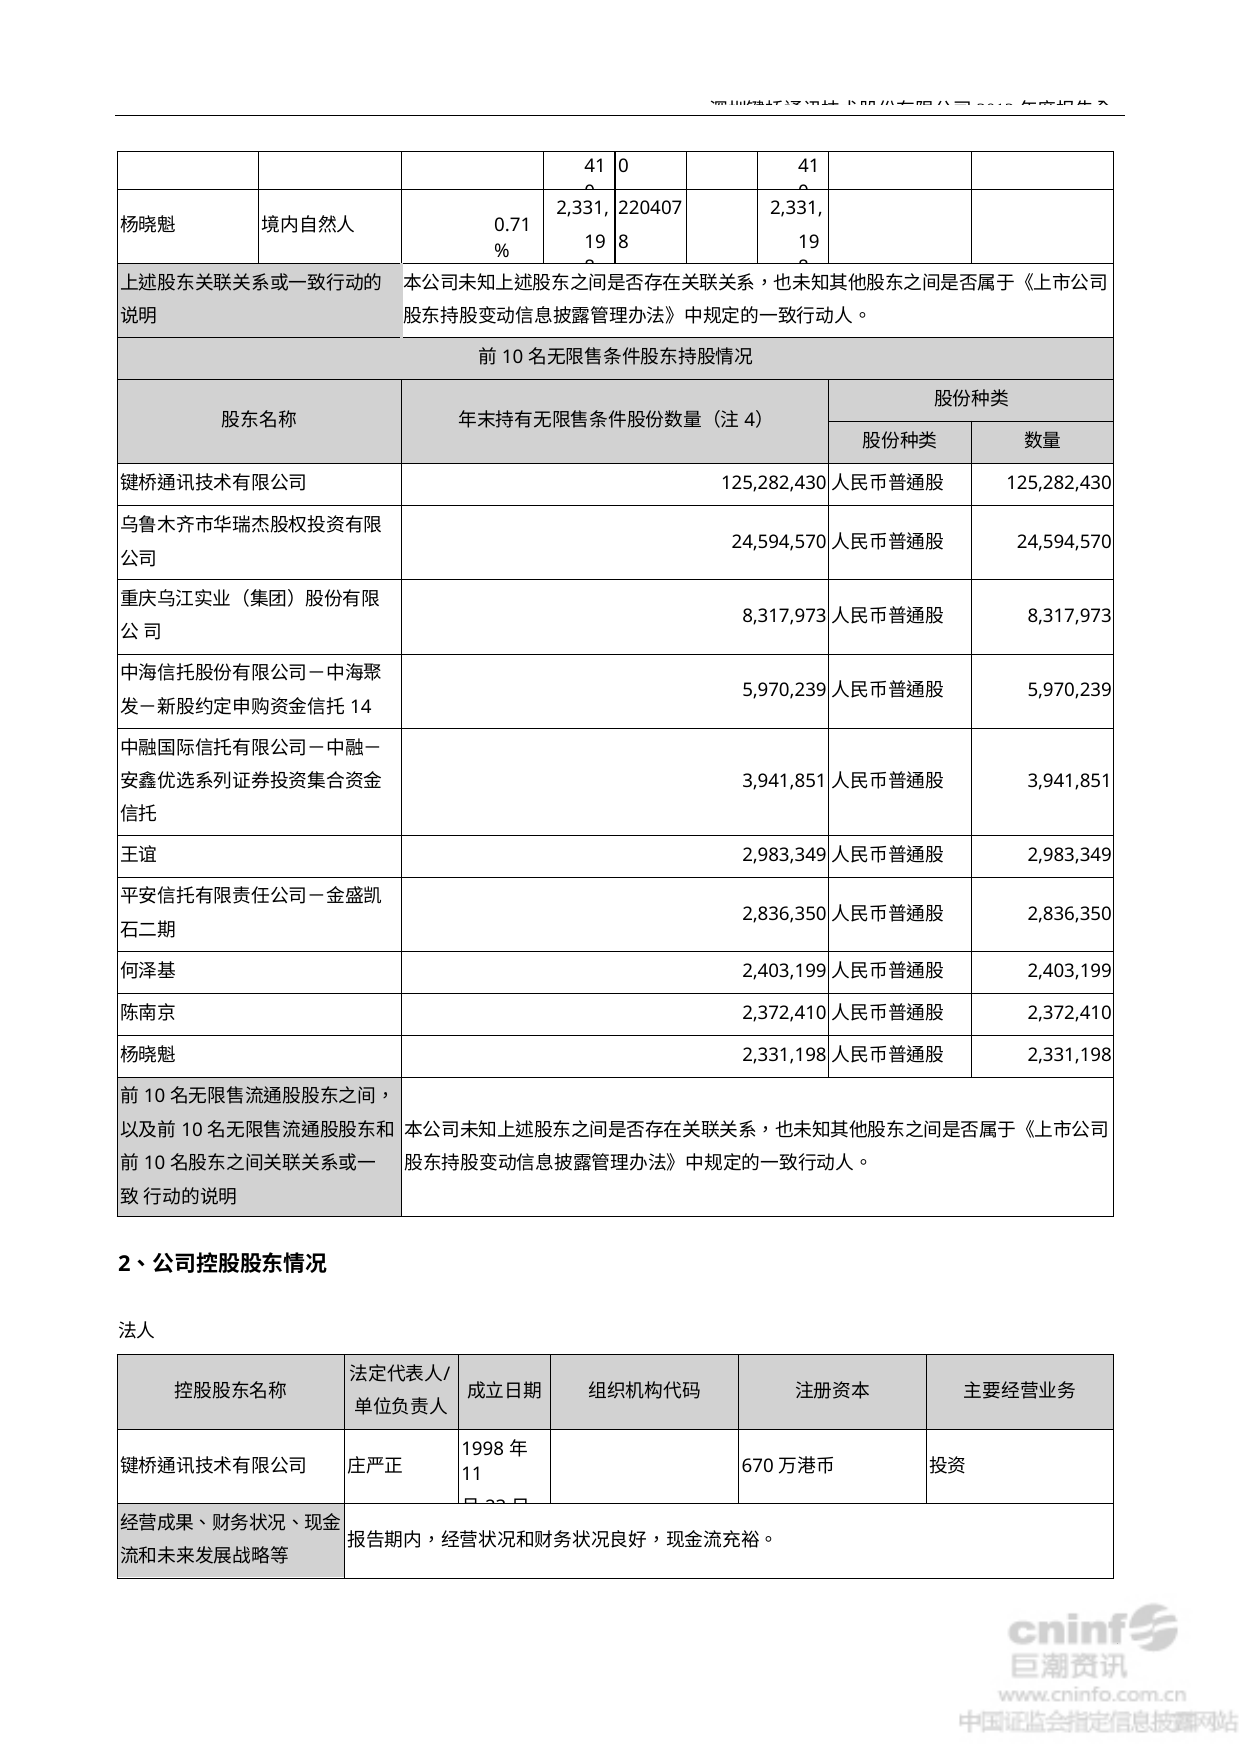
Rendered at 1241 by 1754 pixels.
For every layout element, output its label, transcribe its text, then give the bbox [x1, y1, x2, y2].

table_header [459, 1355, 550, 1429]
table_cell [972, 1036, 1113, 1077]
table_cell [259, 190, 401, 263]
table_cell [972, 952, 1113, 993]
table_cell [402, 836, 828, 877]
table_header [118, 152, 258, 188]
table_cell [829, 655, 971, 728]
picture [958, 1593, 1241, 1754]
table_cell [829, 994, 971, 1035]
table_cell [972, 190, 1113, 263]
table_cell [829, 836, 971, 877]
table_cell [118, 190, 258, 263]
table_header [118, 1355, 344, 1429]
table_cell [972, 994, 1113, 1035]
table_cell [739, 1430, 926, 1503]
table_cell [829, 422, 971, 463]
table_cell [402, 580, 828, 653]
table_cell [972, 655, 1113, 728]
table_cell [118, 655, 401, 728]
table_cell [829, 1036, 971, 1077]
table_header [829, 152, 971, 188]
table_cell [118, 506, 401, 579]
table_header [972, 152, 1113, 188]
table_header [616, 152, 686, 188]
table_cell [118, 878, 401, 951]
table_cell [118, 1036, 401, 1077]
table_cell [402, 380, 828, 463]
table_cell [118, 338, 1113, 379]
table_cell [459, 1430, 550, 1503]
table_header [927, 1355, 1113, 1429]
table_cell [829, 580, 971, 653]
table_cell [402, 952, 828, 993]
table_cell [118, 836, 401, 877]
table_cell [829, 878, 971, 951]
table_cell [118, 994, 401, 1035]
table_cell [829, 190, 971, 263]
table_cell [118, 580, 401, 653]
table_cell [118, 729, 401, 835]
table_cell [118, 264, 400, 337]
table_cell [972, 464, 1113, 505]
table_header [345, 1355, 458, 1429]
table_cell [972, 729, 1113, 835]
text 法人 [118, 1317, 1123, 1343]
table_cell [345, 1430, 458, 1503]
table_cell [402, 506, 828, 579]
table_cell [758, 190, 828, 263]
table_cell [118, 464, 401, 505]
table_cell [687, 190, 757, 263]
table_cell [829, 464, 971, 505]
subtitle 2、公司控股股东情况 [118, 1248, 1123, 1278]
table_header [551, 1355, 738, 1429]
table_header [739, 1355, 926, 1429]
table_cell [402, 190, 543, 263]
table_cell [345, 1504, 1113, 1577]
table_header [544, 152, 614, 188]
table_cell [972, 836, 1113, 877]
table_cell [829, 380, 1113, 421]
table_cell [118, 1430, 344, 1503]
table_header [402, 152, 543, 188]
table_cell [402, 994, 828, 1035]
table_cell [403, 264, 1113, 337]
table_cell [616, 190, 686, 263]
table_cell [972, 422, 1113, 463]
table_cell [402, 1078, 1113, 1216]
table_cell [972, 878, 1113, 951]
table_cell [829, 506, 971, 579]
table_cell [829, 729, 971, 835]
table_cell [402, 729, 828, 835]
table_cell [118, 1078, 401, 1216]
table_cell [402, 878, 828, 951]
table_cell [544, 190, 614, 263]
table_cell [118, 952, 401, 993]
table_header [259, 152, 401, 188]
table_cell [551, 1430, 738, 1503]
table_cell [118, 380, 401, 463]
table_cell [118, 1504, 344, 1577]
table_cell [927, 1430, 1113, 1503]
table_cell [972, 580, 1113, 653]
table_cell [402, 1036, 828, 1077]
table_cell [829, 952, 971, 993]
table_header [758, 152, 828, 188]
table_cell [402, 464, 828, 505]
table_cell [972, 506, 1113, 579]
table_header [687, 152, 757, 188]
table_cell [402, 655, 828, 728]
